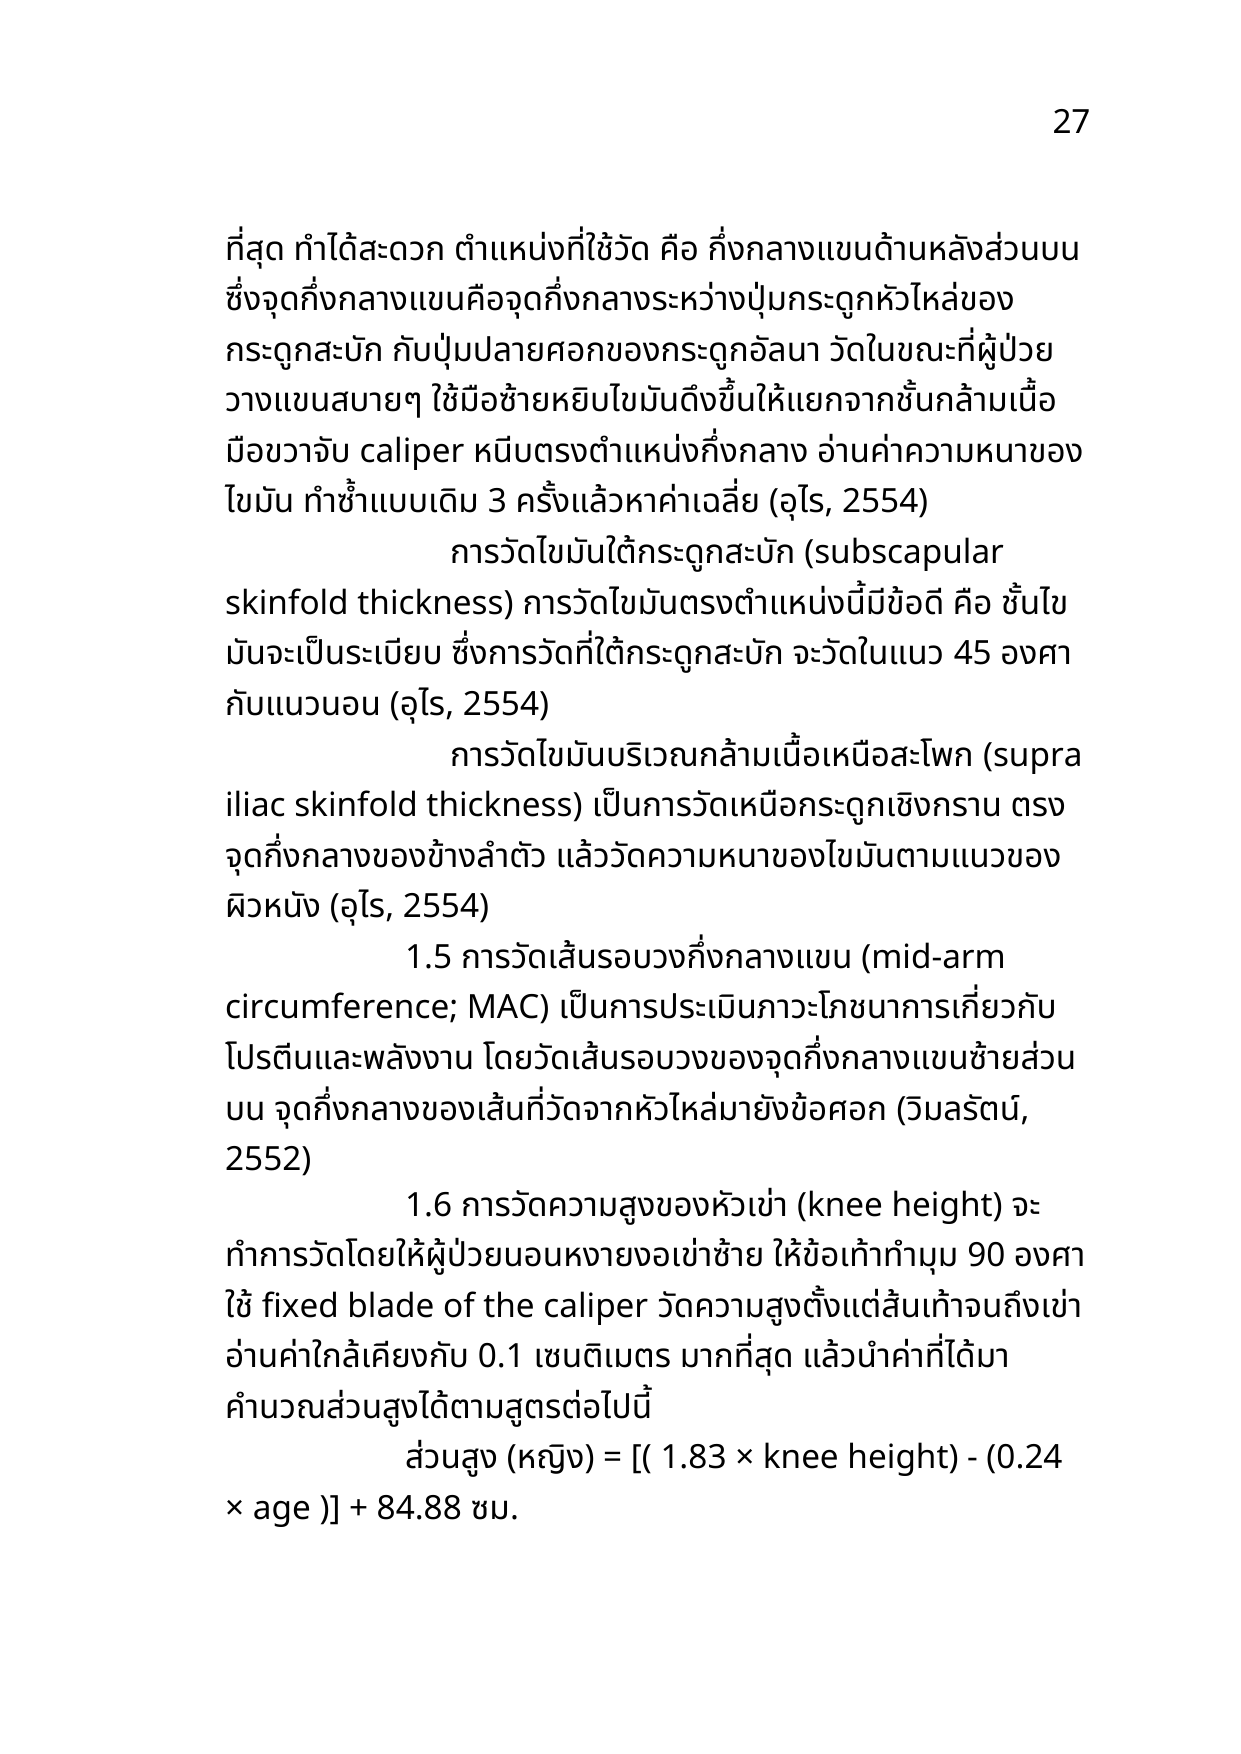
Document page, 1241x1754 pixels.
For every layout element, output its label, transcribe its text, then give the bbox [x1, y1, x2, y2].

text 1.5 การวัดเส้นรอบวงกึ่งกลางแขน (mid-arm circumference; MAC) เป็นการประเมินภาวะโภชนาการเกี่ยวกับโปรตีนและพลังงาน โดยวัดเส้นรอบวงของจุดกึ่งกลางแขนซ้ายส่วนบน จุดกึ่งกลางของเส้นที่วัดจากหัวไหล่มายังข้อศอก (วิมลรัตน์, 2552) [225, 933, 1090, 1180]
text 1.6 การวัดความสูงของหัวเข่า (knee height) จะทำการวัดโดยให้ผู้ป่วยนอนหงายงอเข่าซ้าย ให้ข้อเท้าทำมุม 90 องศา ใช้ fixed blade of the caliper วัดความสูงตั้งแต่ส้นเท้าจนถึงเข่า อ่านค่าใกล้เคียงกับ 0.1 เซนติเมตร มากที่สุด แล้วนำค่าที่ได้มาคำนวณส่วนสูงได้ตามสูตรต่อไปนี้ [225, 1180, 1090, 1433]
text การวัดไขมันใต้กระดูกสะบัก (subscapular skinfold thickness) การวัดไขมันตรงตำแหน่งนี้มีข้อดี คือ ชั้นไขมันจะเป็นระเบียบ ซึ่งการวัดที่ใต้กระดูกสะบัก จะวัดในแนว 45 องศา กับแนวนอน (อุไร, 2554) [225, 528, 1090, 730]
text ส่วนสูง (หญิง) = [( 1.83 × knee height) - (0.24 × age )] + 84.88 ซม. [225, 1433, 1090, 1534]
text การวัดไขมันบริเวณกล้ามเนื้อเหนือสะโพก (supra iliac skinfold thickness) เป็นการวัดเหนือกระดูกเชิงกราน ตรงจุดกึ่งกลางของข้างลำตัว แล้ววัดความหนาของไขมันตามแนวของผิวหนัง (อุไร, 2554) [225, 730, 1090, 933]
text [225, 225, 1090, 528]
